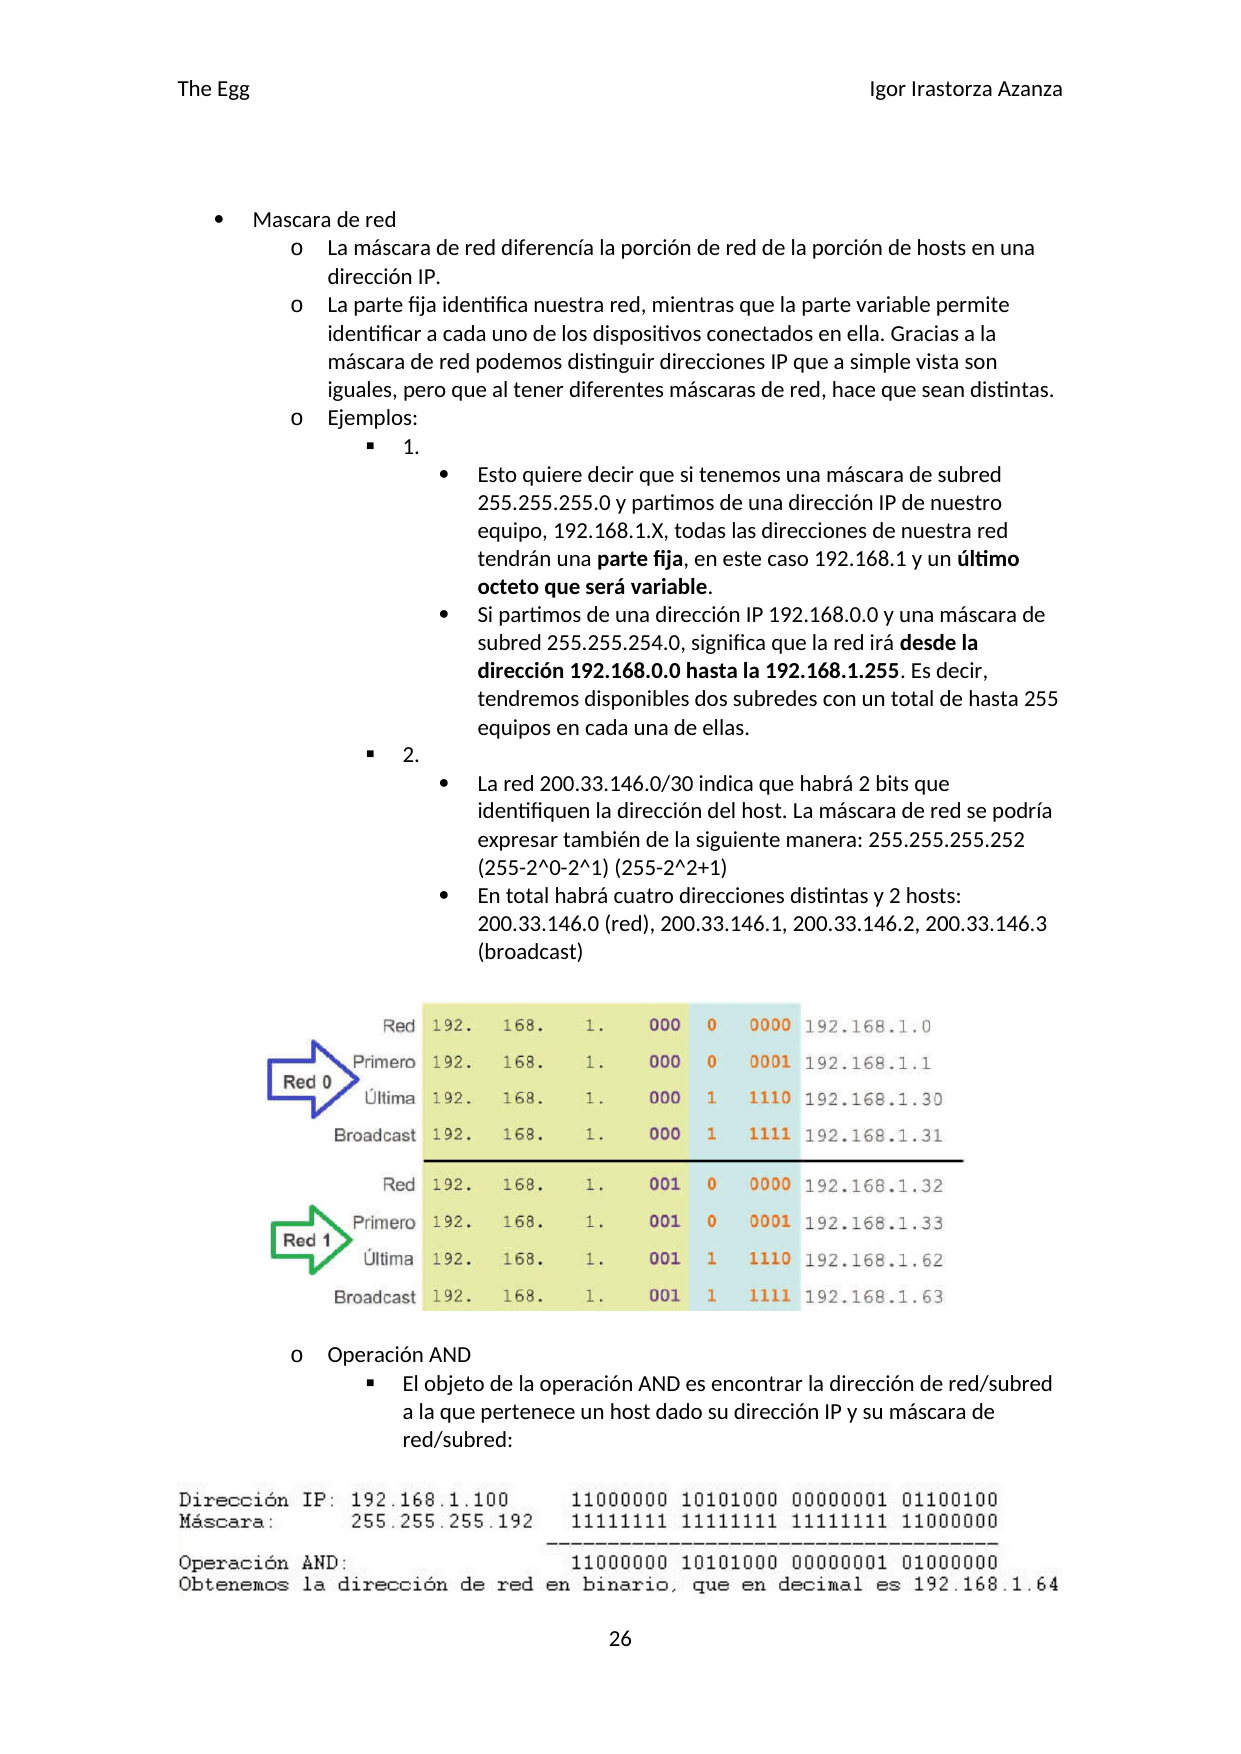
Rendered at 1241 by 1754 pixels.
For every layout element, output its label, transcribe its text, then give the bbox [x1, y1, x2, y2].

list La máscara de red diferencía la porción de red de la porción de hosts en una dirección IP. [290, 233, 1063, 290]
list La parte fija identifica nuestra red, mientras que la parte variable permite identificar a cada uno de los dispositivos conectados en ella. Gracias a la máscara de red podemos distinguir direcciones IP que a simple vista son iguales, pero que al tener diferentes máscaras de red, hace que sean distintas. [290, 290, 1063, 403]
list Operación AND [290, 1340, 1063, 1369]
list 1. [365, 432, 1063, 460]
list Mascara de red [215, 205, 1063, 233]
picture [265, 993, 975, 1311]
list Ejemplos: [290, 403, 1063, 432]
list La red 200.33.146.0/30 indica que habrá 2 bits que identifiquen la dirección del host. La máscara de red se podría expresar también de la siguiente manera: 255.255.255.252 (255-2^0-2^1) (255-2^2+1) [440, 769, 1063, 881]
list Esto quiere decir que si tenemos una máscara de subred 255.255.255.0 y partimos de una dirección IP de nuestro equipo, 192.168.1.X, todas las direcciones de nuestra red tendrán una parte fija, en este caso 192.168.1 y un último octeto que será variable. [440, 460, 1063, 601]
list Si partimos de una dirección IP 192.168.0.0 y una máscara de subred 255.255.254.0, significa que la red irá desde la dirección 192.168.0.0 hasta la 192.168.1.255. Es decir, tendremos disponibles dos subredes con un total de hasta 255 equipos en cada una de ellas. [440, 601, 1063, 741]
picture [177, 1482, 1063, 1600]
list En total habrá cuatro direcciones distintas y 2 hosts: 200.33.146.0 (red), 200.33.146.1, 200.33.146.2, 200.33.146.3 (broadcast) [440, 881, 1063, 965]
list 2. [365, 741, 1063, 769]
list El objeto de la operación AND es encontrar la dirección de red/subred a la que pertenece un host dado su dirección IP y su máscara de red/subred: [365, 1369, 1063, 1453]
